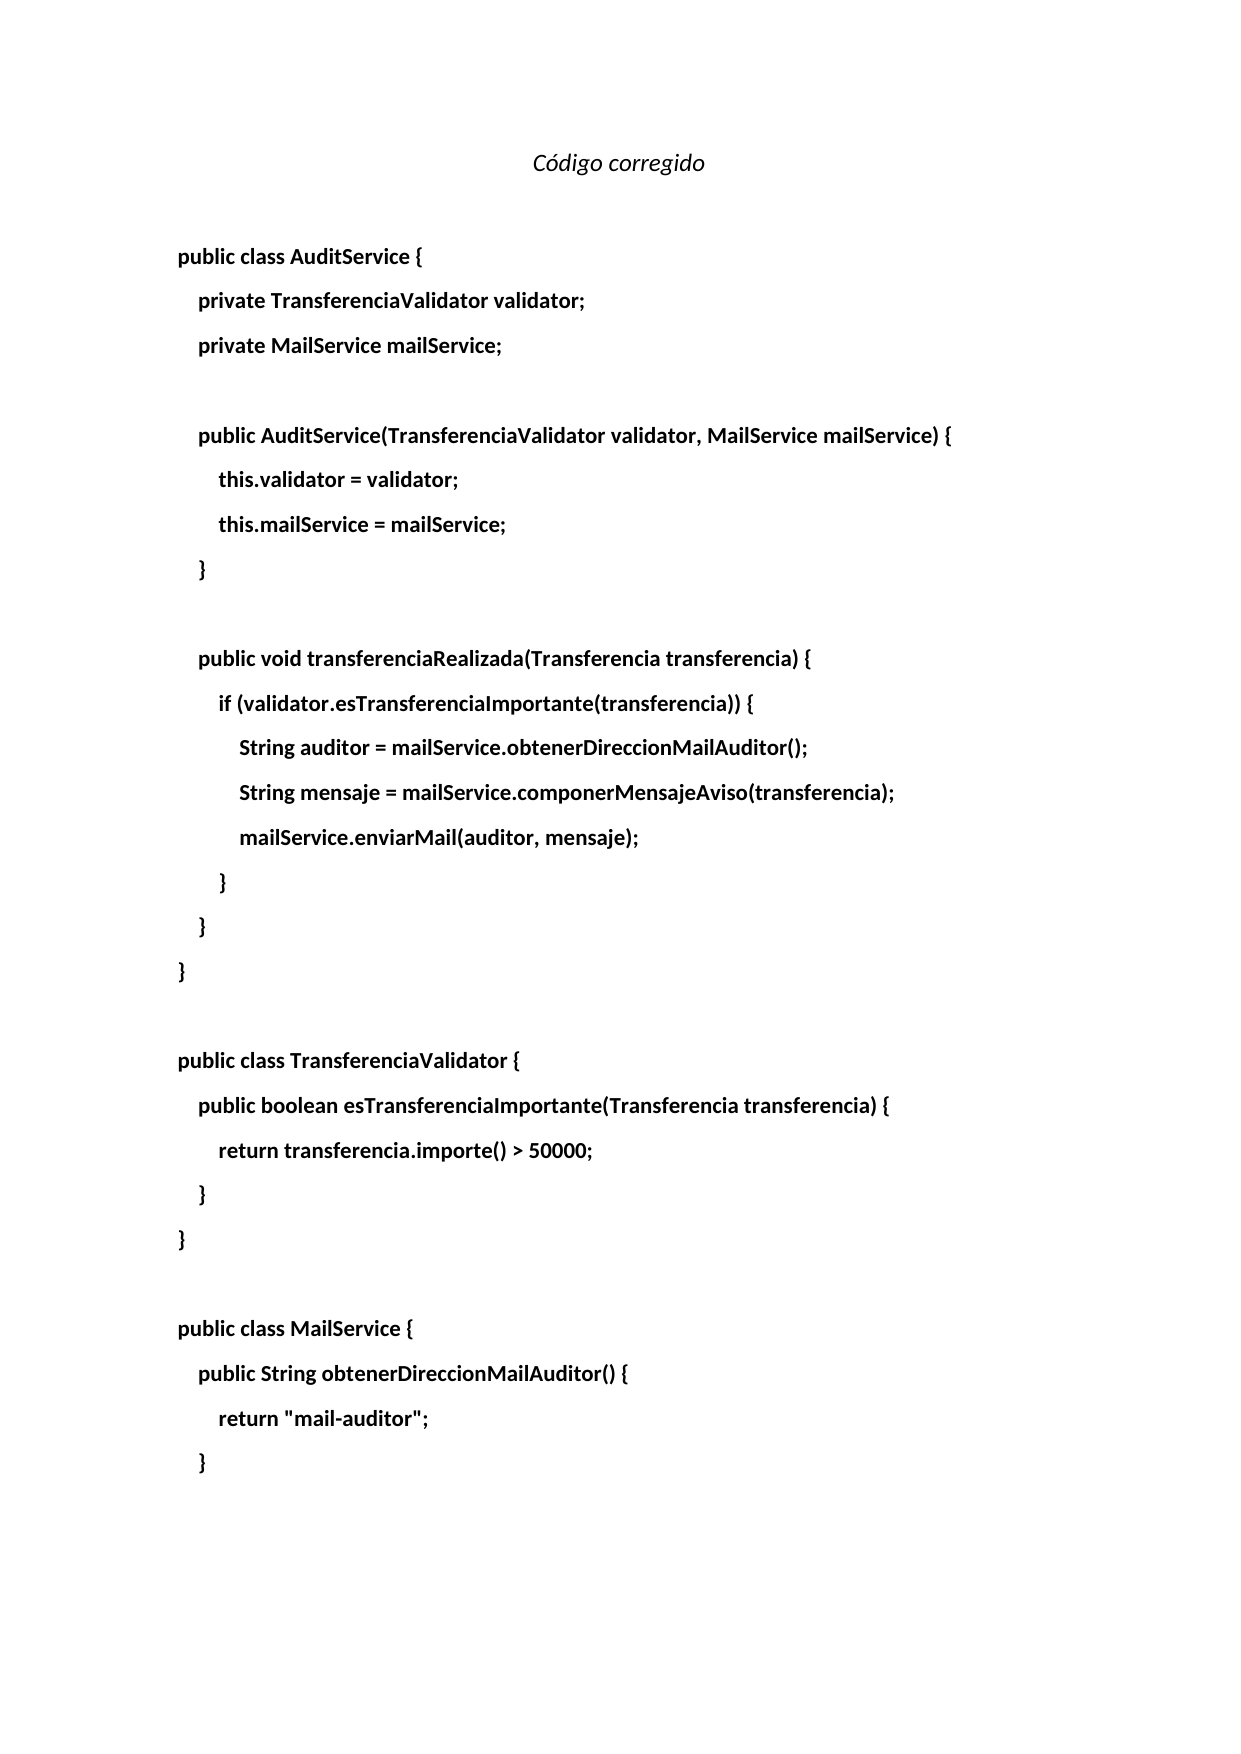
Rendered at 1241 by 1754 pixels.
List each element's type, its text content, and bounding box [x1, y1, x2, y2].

text public void transferenciaRealizada(Transferencia transferencia) { [177, 644, 1063, 672]
text } [177, 912, 1063, 940]
text } [177, 957, 1063, 985]
text if (validator.esTransferenciaImportante(transferencia)) { [177, 689, 1063, 717]
text } [177, 555, 1063, 583]
text } [177, 1180, 1063, 1208]
text public String obtenerDireccionMailAuditor() { [177, 1359, 1063, 1387]
text public class AuditService { [177, 242, 1063, 270]
text private TransferenciaValidator validator; [177, 287, 1063, 315]
text return transferencia.importe() > 50000; [177, 1136, 1063, 1164]
text } [177, 1225, 1063, 1253]
text return "mail-auditor"; [177, 1404, 1063, 1432]
text Código corregido [177, 148, 1063, 178]
text } [177, 1448, 1063, 1477]
text public boolean esTransferenciaImportante(Transferencia transferencia) { [177, 1091, 1063, 1119]
text mailService.enviarMail(auditor, mensaje); [177, 823, 1063, 851]
text public AuditService(TransferenciaValidator validator, MailService mailService) { [177, 421, 1063, 449]
text public class TransferenciaValidator { [177, 1046, 1063, 1074]
text } [177, 868, 1063, 896]
text this.validator = validator; [177, 465, 1063, 493]
text this.mailService = mailService; [177, 510, 1063, 538]
text public class MailService { [177, 1314, 1063, 1342]
text private MailService mailService; [177, 331, 1063, 359]
text String mensaje = mailService.componerMensajeAviso(transferencia); [177, 778, 1063, 806]
text String auditor = mailService.obtenerDireccionMailAuditor(); [177, 733, 1063, 762]
